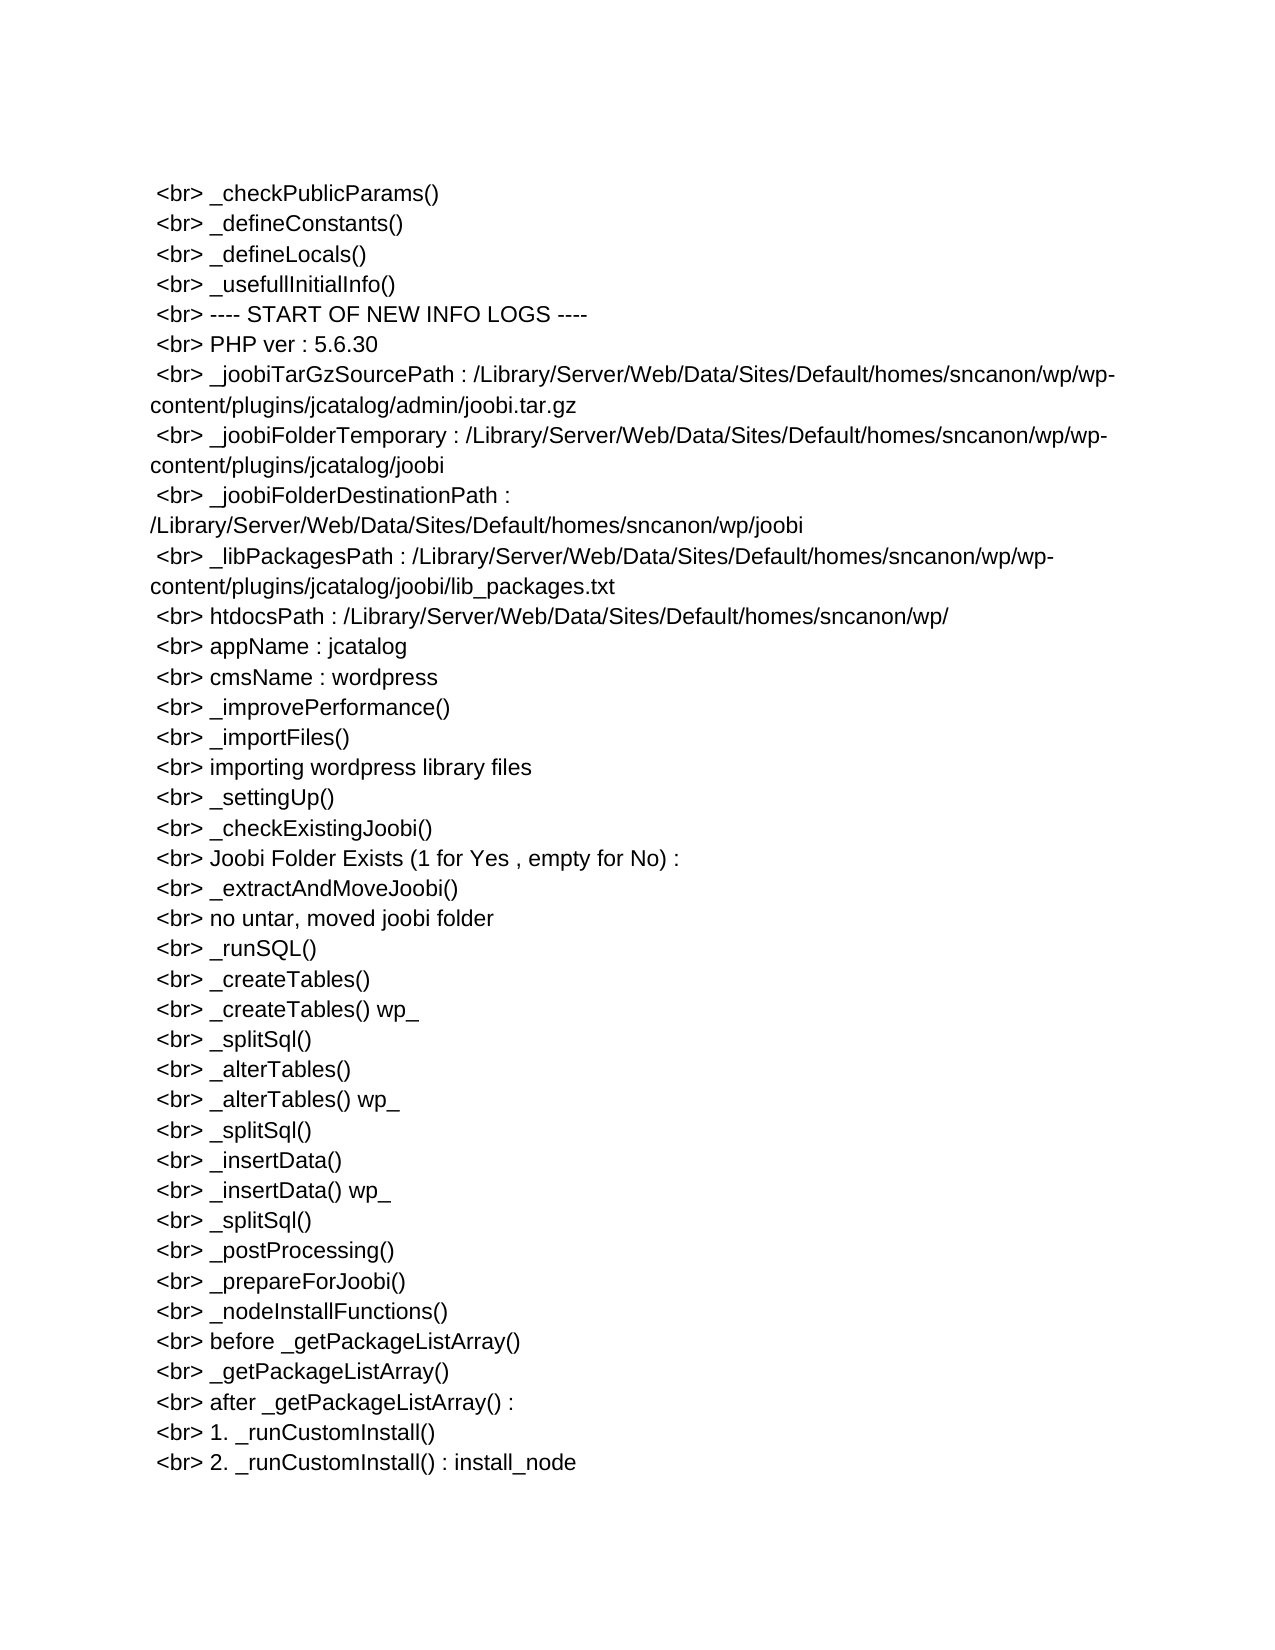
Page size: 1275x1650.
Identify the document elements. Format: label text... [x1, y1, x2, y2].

text <br> _usefullInitialInfo() [150, 271, 1125, 297]
text <br> _splitSql() [150, 1207, 1125, 1234]
text <br> Joobi Folder Exists (1 for Yes , empty for No) : [150, 845, 1125, 871]
text <br> no untar, moved joobi folder [150, 905, 1125, 932]
text <br> _joobiTarGzSourcePath : /Library/Server/Web/Data/Sites/Default/homes/sncanon/wp/wp-content/plugins/jcatalog/admin/joobi.tar.gz [150, 361, 1125, 418]
text <br> before _getPackageListArray() [150, 1328, 1125, 1354]
text <br> _createTables() [150, 966, 1125, 992]
text <br> _getPackageListArray() [150, 1358, 1125, 1385]
text <br> ---- START OF NEW INFO LOGS ---- [150, 301, 1125, 327]
text <br> _extractAndMoveJoobi() [150, 875, 1125, 901]
text <br> 2. _runCustomInstall() : install_node [150, 1449, 1125, 1475]
text <br> _createTables() wp_ [150, 996, 1125, 1022]
text <br> _defineConstants() [150, 210, 1125, 237]
text <br> _joobiFolderTemporary : /Library/Server/Web/Data/Sites/Default/homes/sncanon/wp/wp-content/plugins/jcatalog/joobi [150, 422, 1125, 478]
text <br> _alterTables() [150, 1056, 1125, 1083]
text <br> PHP ver : 5.6.30 [150, 331, 1125, 358]
text <br> _alterTables() wp_ [150, 1086, 1125, 1113]
text <br> htdocsPath : /Library/Server/Web/Data/Sites/Default/homes/sncanon/wp/ [150, 603, 1125, 629]
text <br> _prepareForJoobi() [150, 1268, 1125, 1294]
text <br> after _getPackageListArray() : [150, 1388, 1125, 1415]
text <br> _splitSql() [150, 1117, 1125, 1143]
text <br> _insertData() wp_ [150, 1177, 1125, 1203]
text <br> cmsName : wordpress [150, 663, 1125, 690]
text <br> _postProcessing() [150, 1237, 1125, 1264]
text <br> importing wordpress library files [150, 754, 1125, 781]
text <br> appName : jcatalog [150, 633, 1125, 660]
text <br> _joobiFolderDestinationPath : /Library/Server/Web/Data/Sites/Default/homes/sncanon/wp/joobi [150, 482, 1125, 539]
text <br> _defineLocals() [150, 241, 1125, 267]
text <br> _settingUp() [150, 784, 1125, 811]
text <br> _nodeInstallFunctions() [150, 1298, 1125, 1324]
text <br> _splitSql() [150, 1026, 1125, 1052]
text <br> _improvePerformance() [150, 694, 1125, 720]
text <br> _importFiles() [150, 724, 1125, 750]
text <br> 1. _runCustomInstall() [150, 1419, 1125, 1445]
text <br> _insertData() [150, 1147, 1125, 1173]
text <br> _libPackagesPath : /Library/Server/Web/Data/Sites/Default/homes/sncanon/wp/wp-content/plugins/jcatalog/joobi/lib_packages.txt [150, 543, 1125, 599]
text <br> _checkPublicParams() [150, 180, 1125, 207]
text <br> _runSQL() [150, 935, 1125, 962]
text <br> _checkExistingJoobi() [150, 814, 1125, 841]
